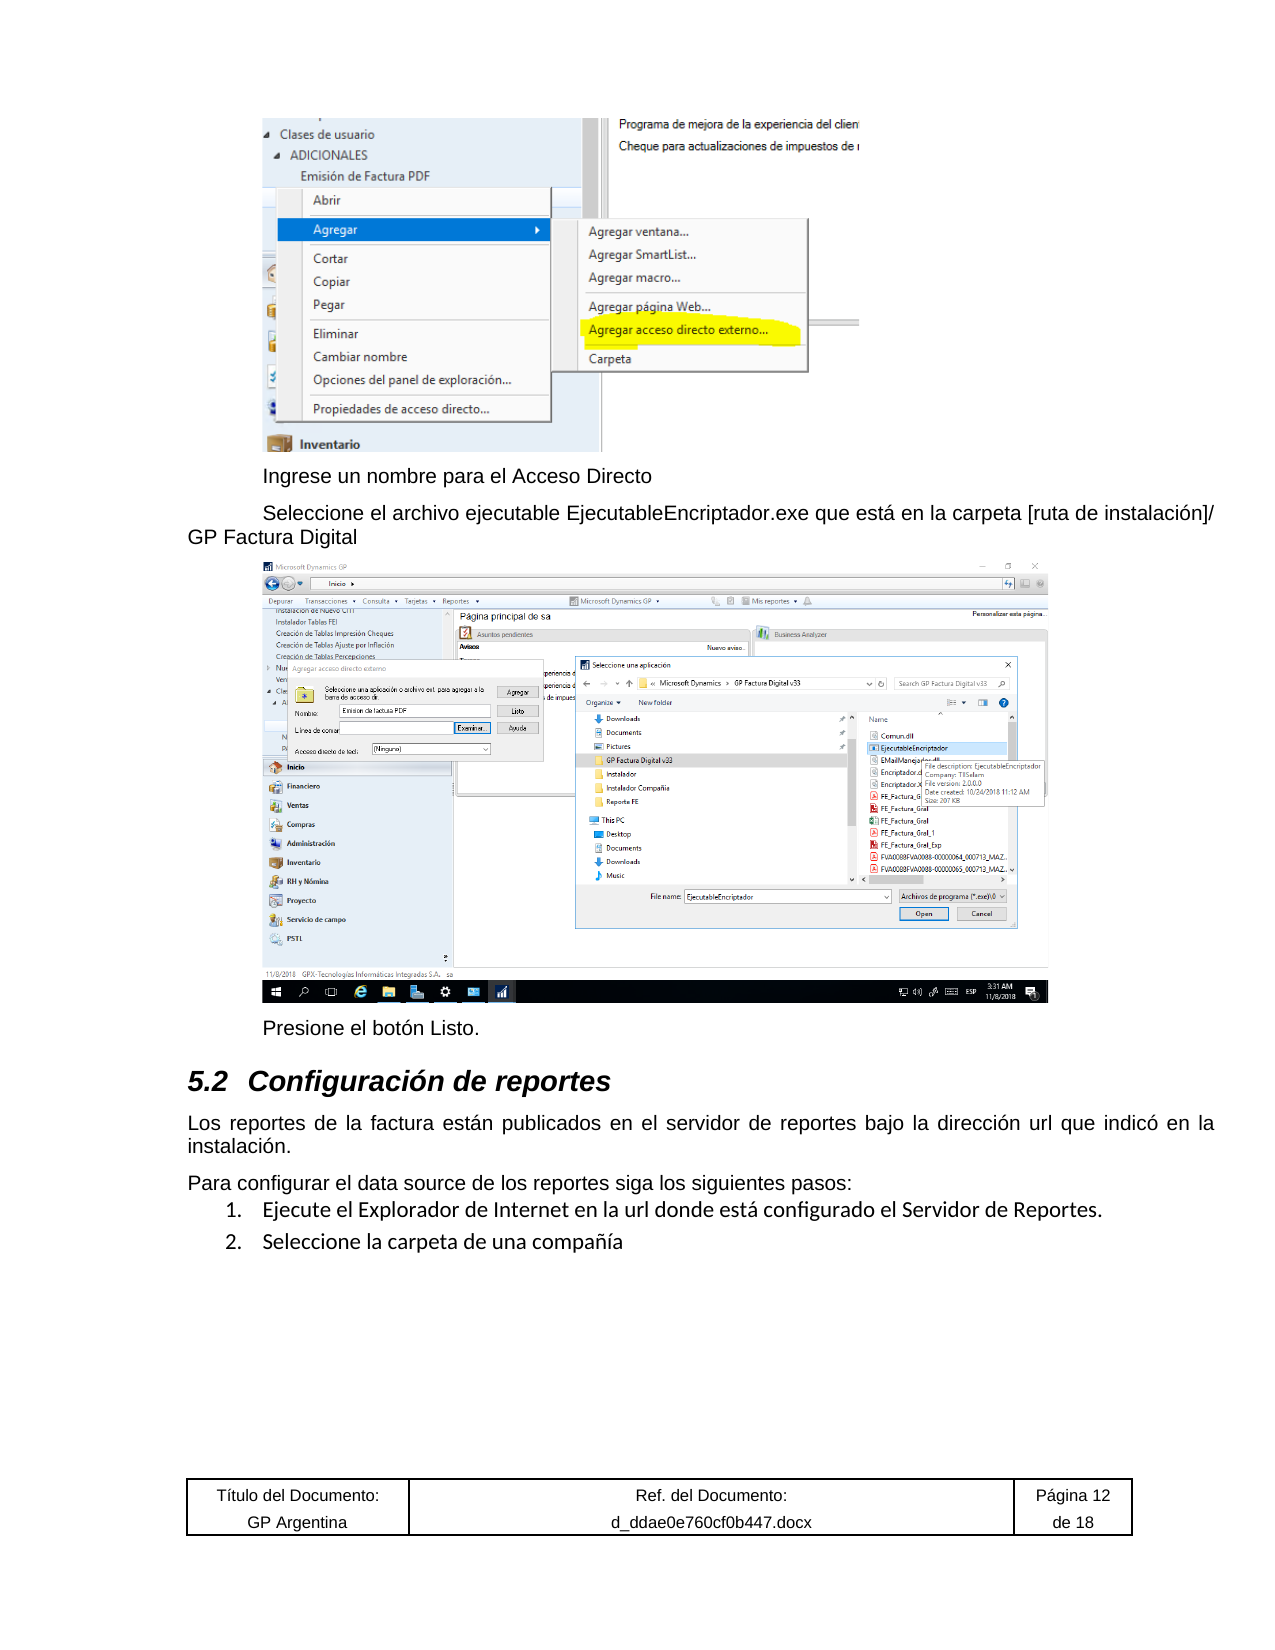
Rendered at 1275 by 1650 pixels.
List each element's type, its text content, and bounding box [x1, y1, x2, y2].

text Los reportes de la factura están publicados en el servidor de reportes bajo la dirección url que indicó en la instalación. [187, 1110, 1216, 1158]
picture [262, 118, 860, 452]
text Seleccione el archivo ejecutable EjecutableEncriptador.exe que está en la carpeta [ruta de instalación]/ GP Factura Digital [187, 501, 1216, 548]
text Ingrese un nombre para el Acceso Directo [187, 464, 1216, 488]
subtitle Configuración de reportes [187, 1064, 1216, 1098]
text Para configurar el data source de los reportes siga los siguientes pasos: [187, 1171, 1216, 1195]
text Presione el botón Listo. [187, 1015, 1216, 1039]
list Seleccione la carpeta de una compañía [225, 1227, 1216, 1255]
list Ejecute el Explorador de Internet en la url donde está configurado el Servidor de Reportes. [225, 1195, 1216, 1223]
picture [262, 561, 1049, 1003]
